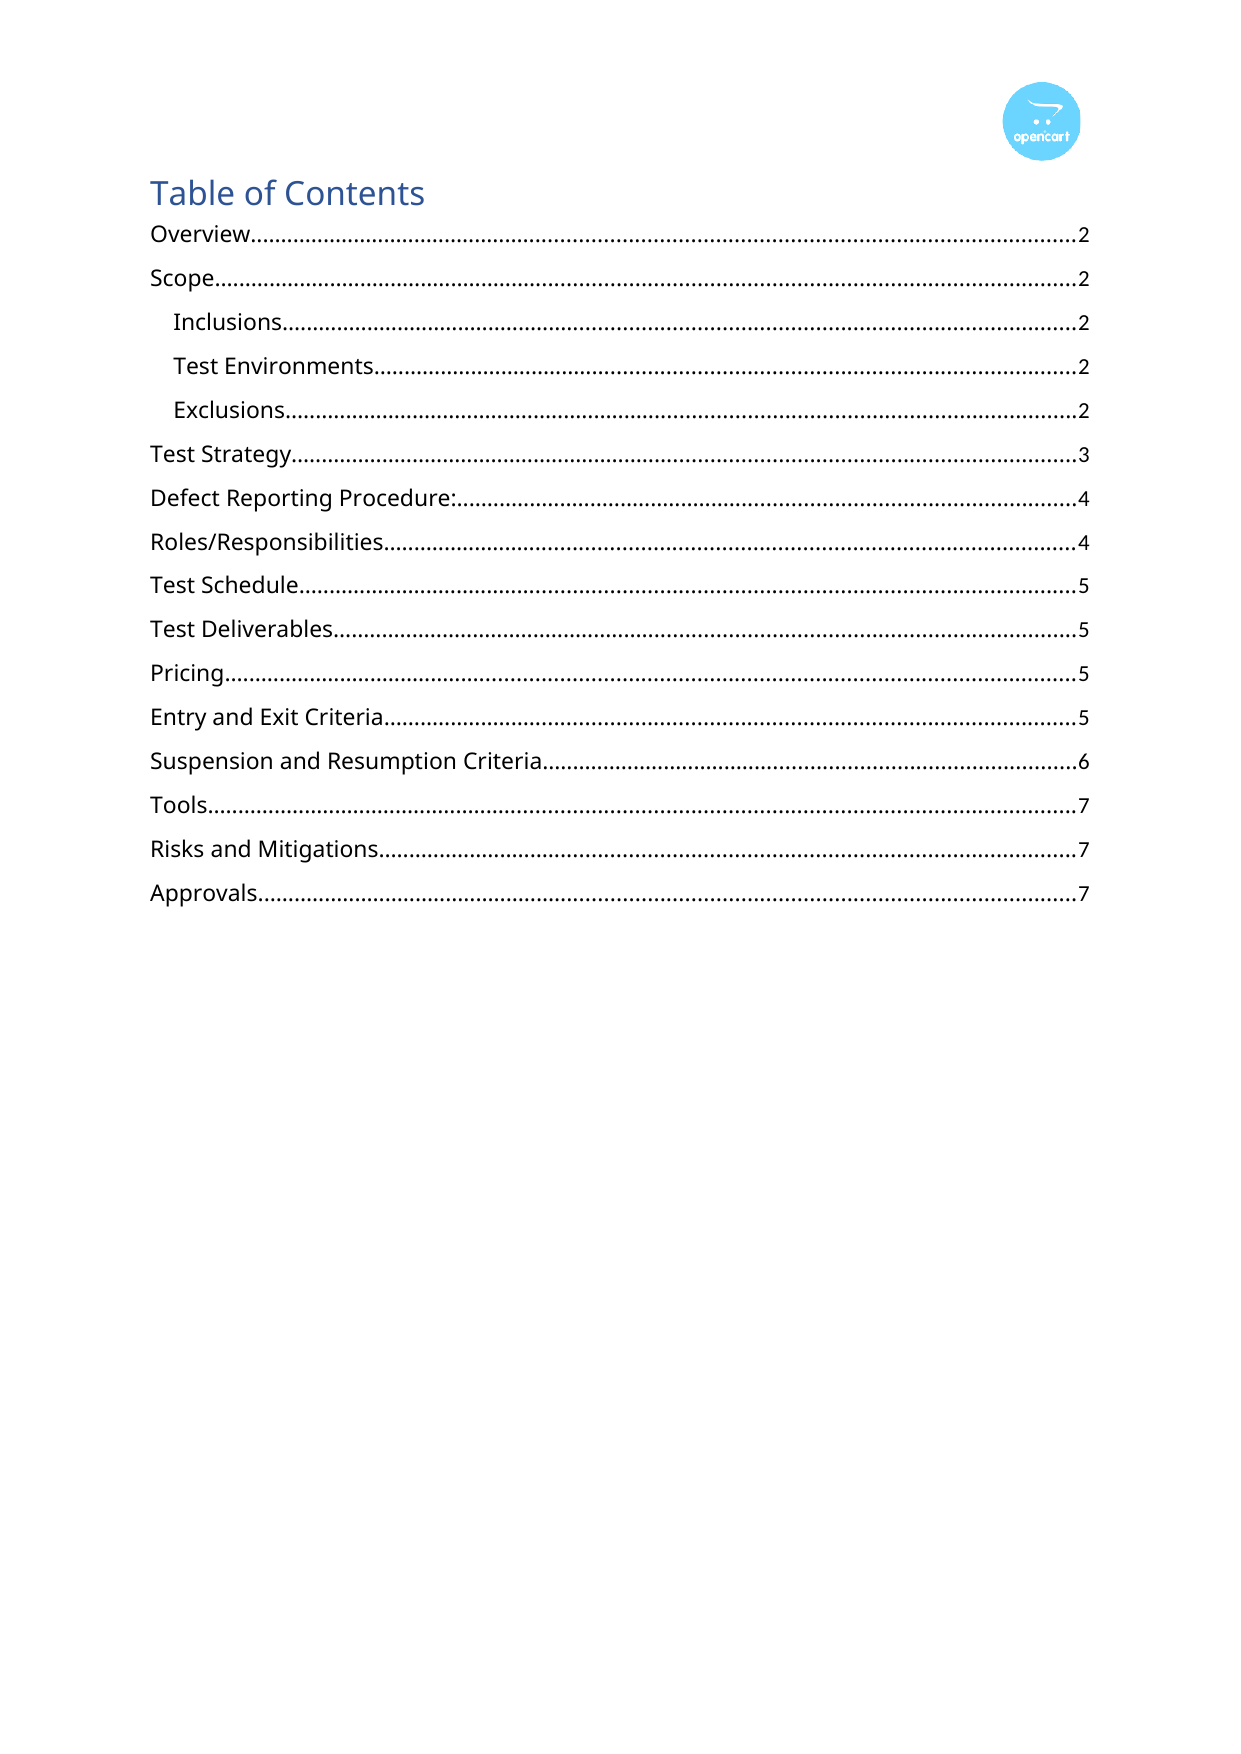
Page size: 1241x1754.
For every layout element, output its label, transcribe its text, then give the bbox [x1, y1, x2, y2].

picture [1002, 81, 1081, 161]
text Table of Contents [150, 169, 1105, 215]
